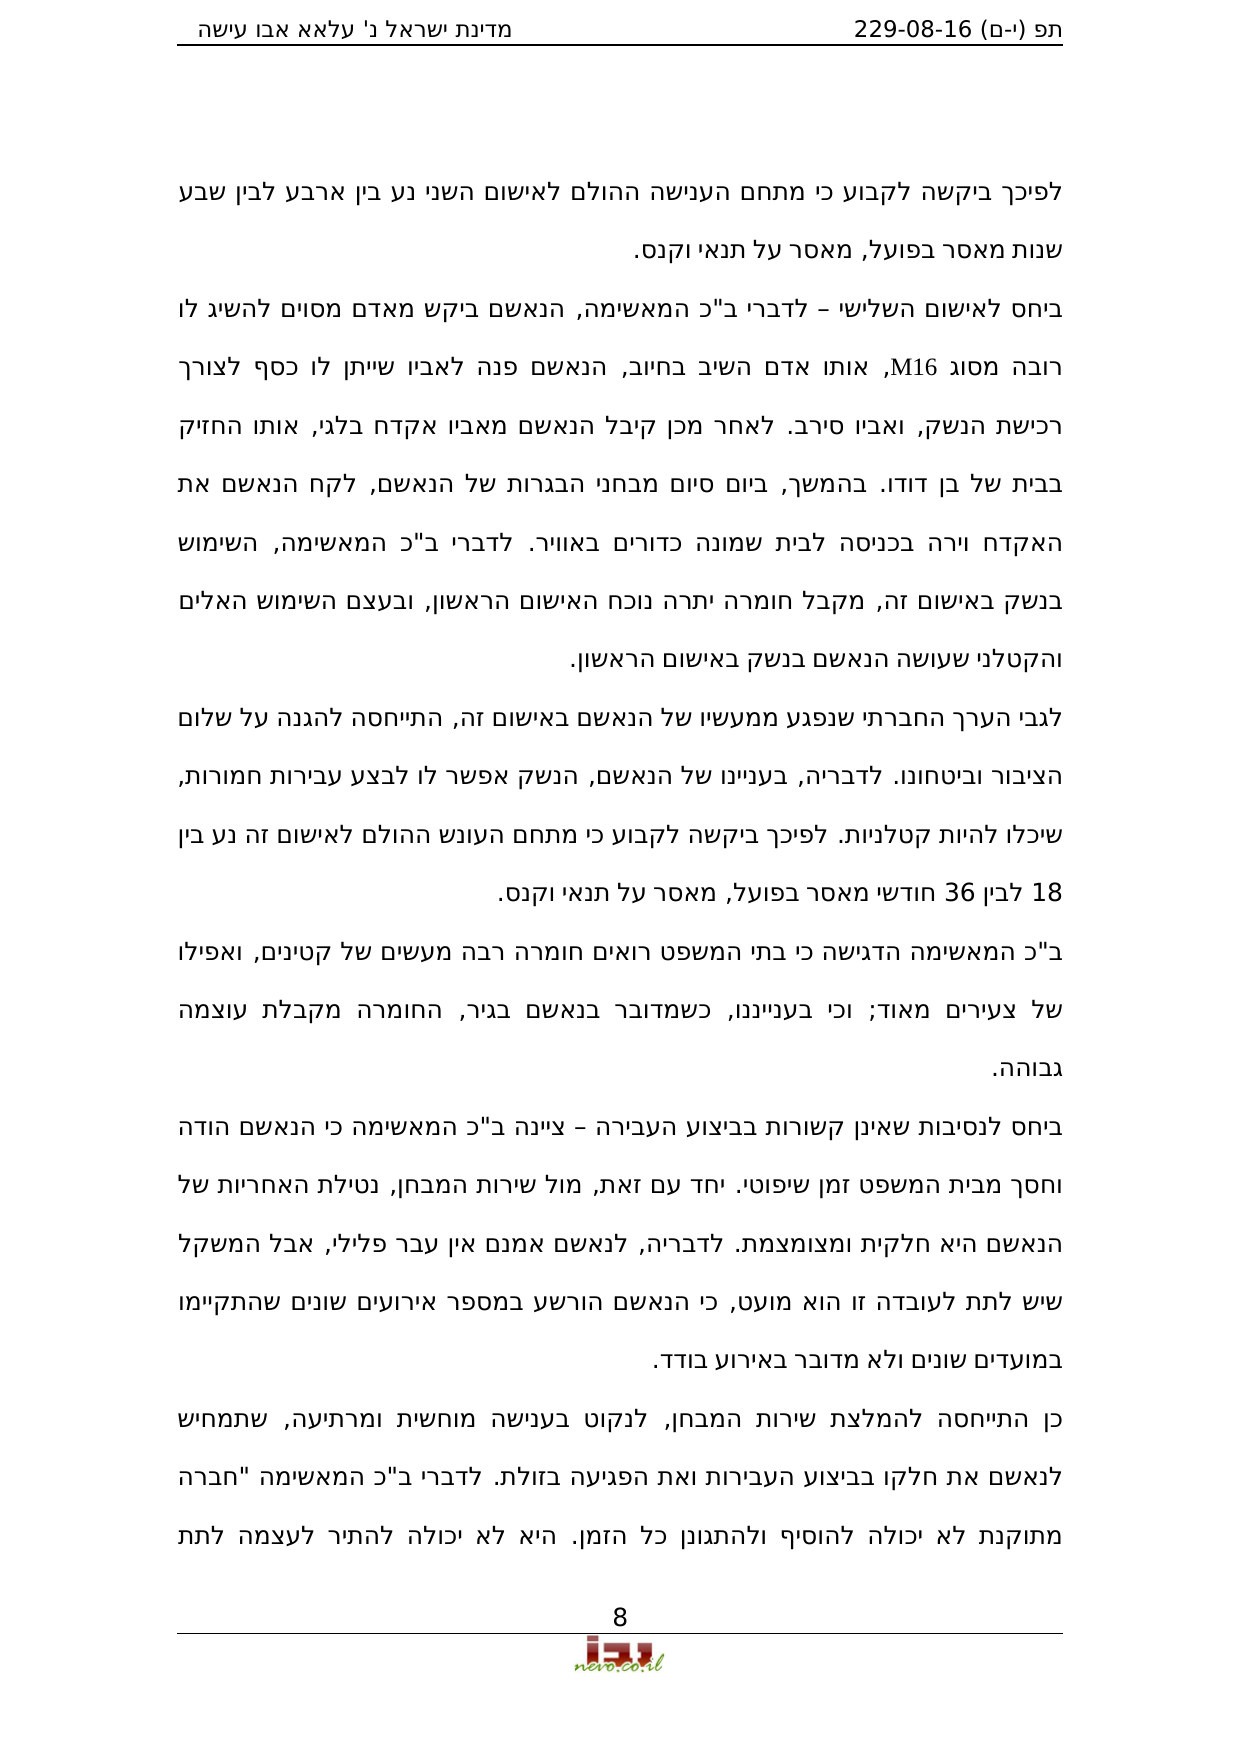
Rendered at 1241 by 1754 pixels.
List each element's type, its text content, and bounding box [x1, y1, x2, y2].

text לגבי הערך החברתי שנפגע ממעשיו של הנאשם באישום זה, התייחסה להגנה על שלום הציבור וביטחונו. לדבריה, בעניינו של הנאשם, הנשק אפשר לו לבצע עבירות חמורות, שיכלו להיות קטלניות. לפיכך ביקשה לקבוע כי מתחם העונש ההולם לאישום זה נע בין 18 לבין 36 חודשי מאסר בפועל, מאסר על תנאי וקנס. [177, 703, 1063, 908]
text ב"כ המאשימה הדגישה כי בתי המשפט רואים חומרה רבה מעשים של קטינים, ואפילו של צעירים מאוד; וכי בענייננו, כשמדובר בנאשם בגיר, החומרה מקבלת עוצמה גבוהה. [177, 937, 1063, 1083]
text ביחס לאישום השלישי – לדברי ב"כ המאשימה, הנאשם ביקש מאדם מסוים להשיג לו רובה מסוג M16, אותו אדם השיב בחיוב, הנאשם פנה לאביו שייתן לו כסף לצורך רכישת הנשק, ואביו סירב. לאחר מכן קיבל הנאשם מאביו אקדח בלגי, אותו החזיק בבית של בן דודו. בהמשך, ביום סיום מבחני הבגרות של הנאשם, לקח הנאשם את האקדח וירה בכניסה לבית שמונה כדורים באוויר. לדברי ב"כ המאשימה, השימוש בנשק באישום זה, מקבל חומרה יתרה נוכח האישום הראשון, ובעצם השימוש האלים והקטלני שעושה הנאשם בנשק באישום הראשון. [177, 294, 1063, 674]
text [177, 1404, 1063, 1550]
text ביחס לנסיבות שאינן קשורות בביצוע העבירה – ציינה ב"כ המאשימה כי הנאשם הודה וחסך מבית המשפט זמן שיפוטי. יחד עם זאת, מול שירות המבחן, נטילת האחריות של הנאשם היא חלקית ומצומצמת. לדבריה, לנאשם אמנם אין עבר פלילי, אבל המשקל שיש לתת לעובדה זו הוא מועט, כי הנאשם הורשע במספר אירועים שונים שהתקיימו במועדים שונים ולא מדובר באירוע בודד. [177, 1112, 1063, 1375]
text לפיכך ביקשה לקבוע כי מתחם הענישה ההולם לאישום השני נע בין ארבע לבין שבע שנות מאסר בפועל, מאסר על תנאי וקנס. [177, 177, 1063, 265]
picture [574, 1635, 666, 1673]
